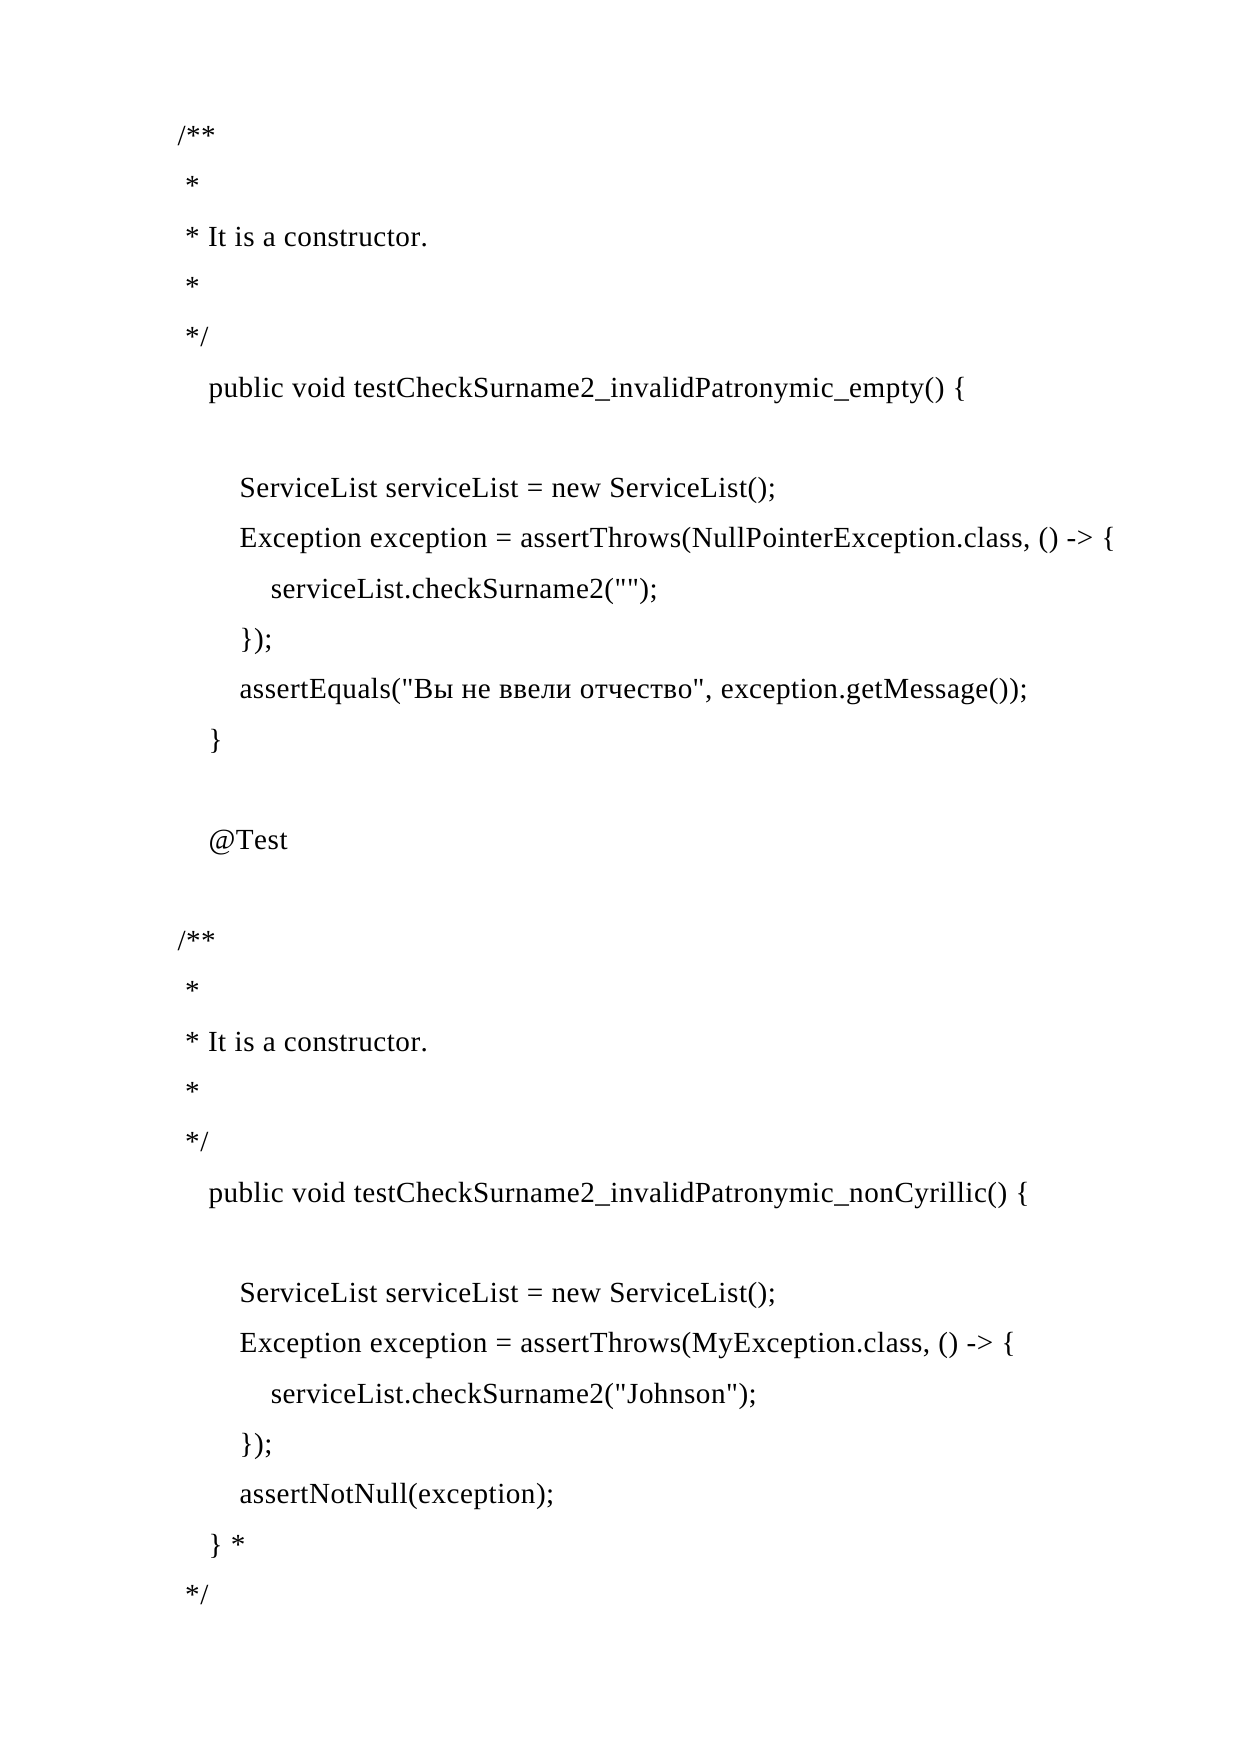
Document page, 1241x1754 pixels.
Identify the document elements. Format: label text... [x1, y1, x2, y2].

text */ [177, 319, 1152, 353]
text * [177, 1074, 1152, 1108]
text Exception exception = assertThrows(NullPointerException.class, () -> { [177, 521, 1152, 554]
text } [177, 722, 1152, 755]
text * [177, 973, 1152, 1007]
text * [177, 168, 1152, 202]
text /** [177, 923, 1152, 957]
text * [177, 269, 1152, 303]
text @Test [177, 822, 1152, 856]
text Exception exception = assertThrows(MyException.class, () -> { [177, 1326, 1152, 1359]
text assertEquals("Вы не ввели отчество", exception.getMessage()); [177, 672, 1152, 705]
text /** [177, 118, 1152, 152]
text * It is a constructor. [177, 1024, 1152, 1057]
text ServiceList serviceList = new ServiceList(); [177, 470, 1152, 504]
text assertNotNull(exception); [177, 1477, 1152, 1510]
text } * [177, 1527, 1152, 1560]
text */ [177, 1577, 1152, 1611]
text }); [177, 621, 1152, 655]
text * It is a constructor. [177, 219, 1152, 252]
text }); [177, 1426, 1152, 1460]
text serviceList.checkSurname2(""); [177, 571, 1152, 604]
text ServiceList serviceList = new ServiceList(); [177, 1275, 1152, 1309]
text serviceList.checkSurname2("Johnson"); [177, 1376, 1152, 1409]
text */ [177, 1124, 1152, 1158]
text public void testCheckSurname2_invalidPatronymic_nonCyrillic() { [177, 1175, 1152, 1208]
text public void testCheckSurname2_invalidPatronymic_empty() { [177, 370, 1152, 403]
